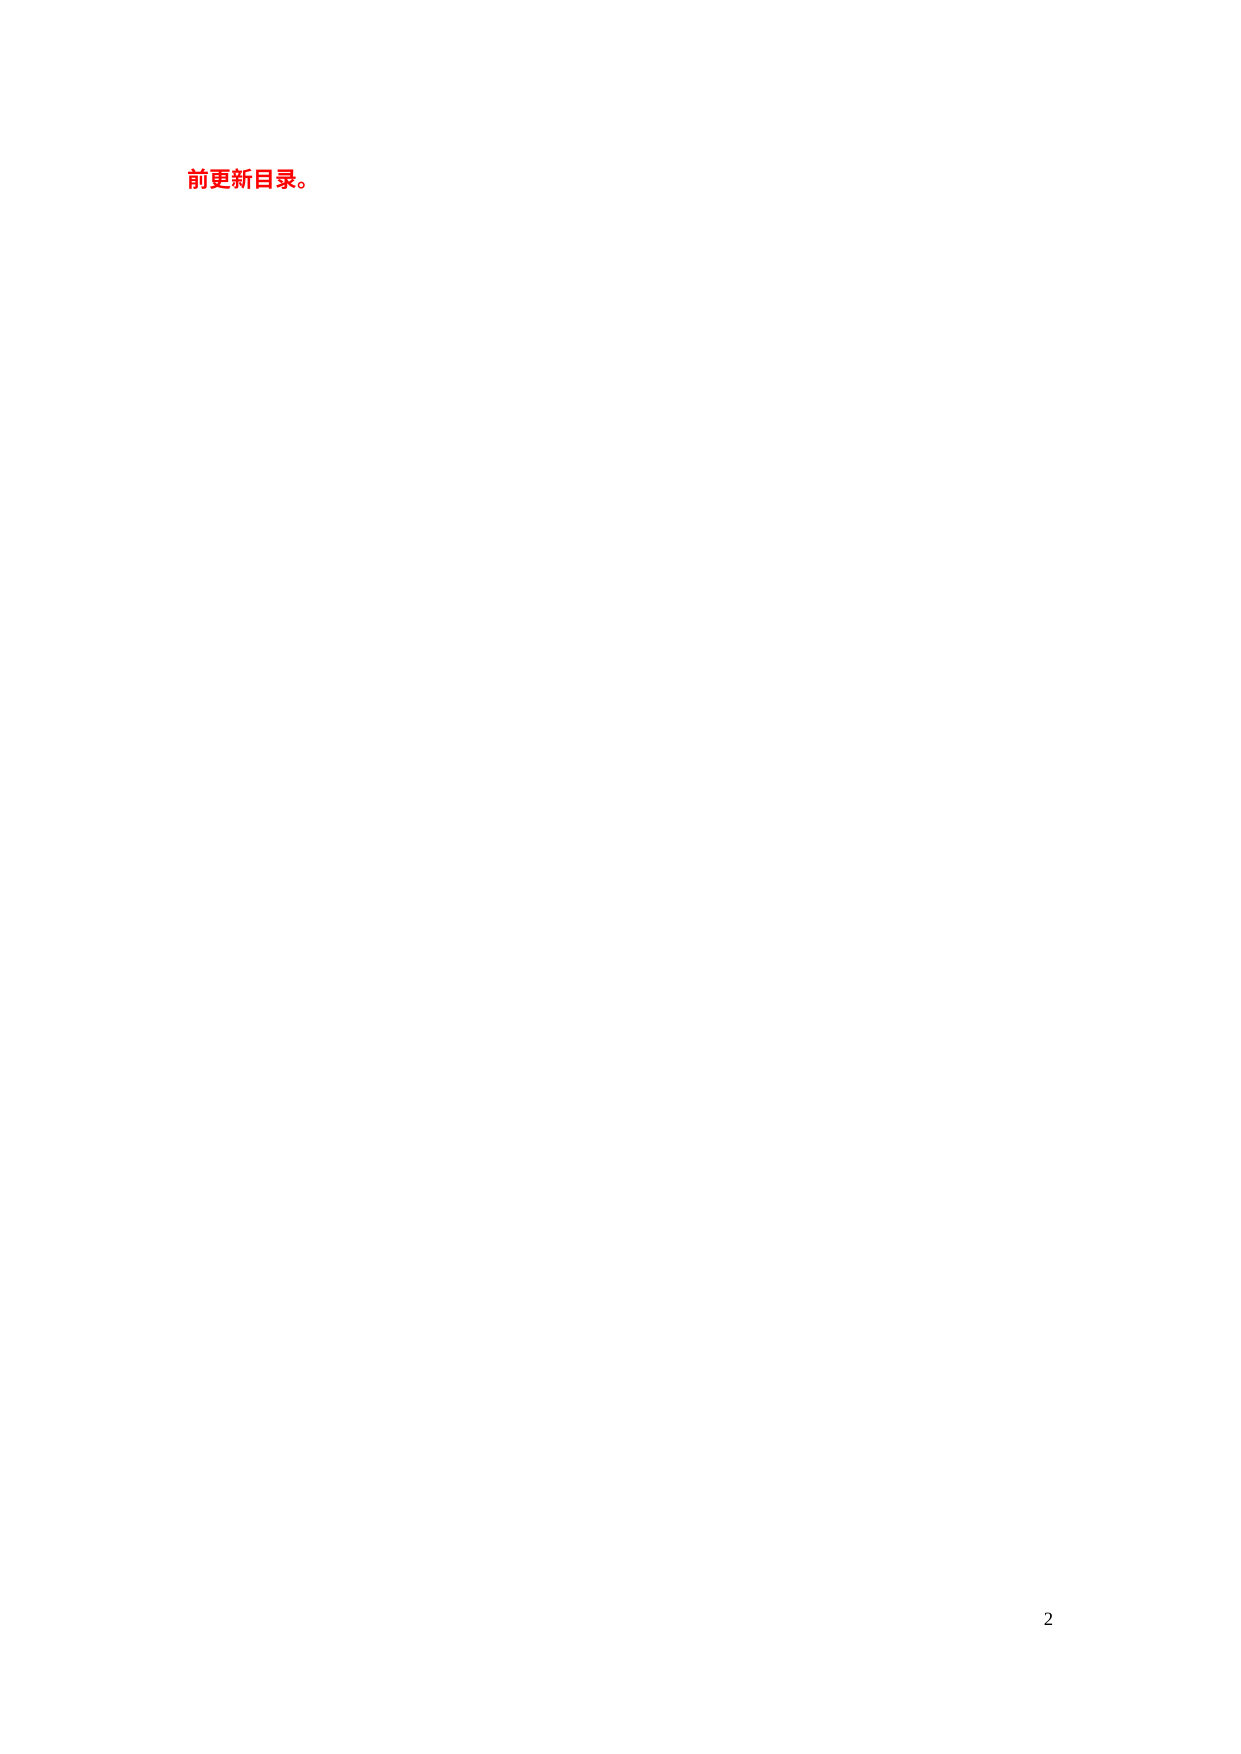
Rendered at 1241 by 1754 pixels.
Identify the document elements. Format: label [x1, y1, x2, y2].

text [187, 162, 1053, 194]
